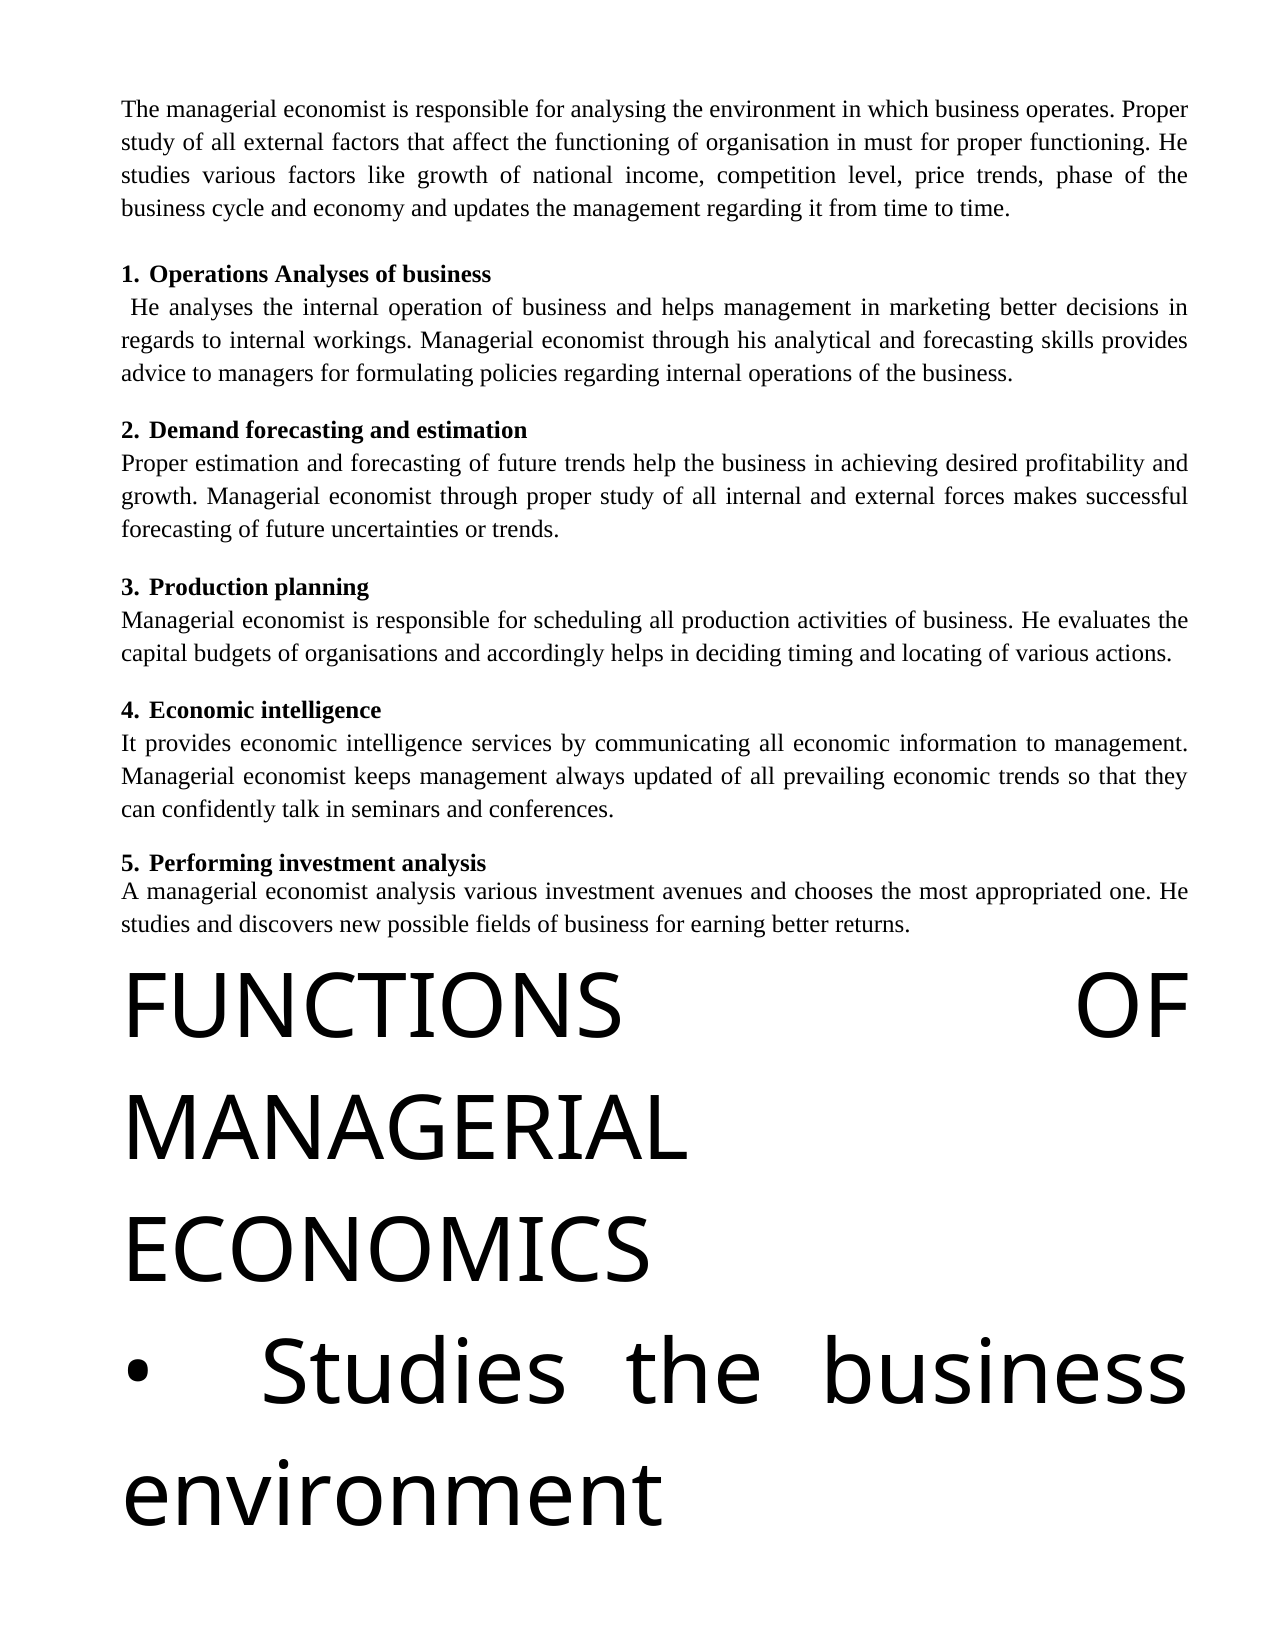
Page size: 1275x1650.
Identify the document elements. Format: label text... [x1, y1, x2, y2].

list Demand forecasting and estimation [121, 415, 1189, 444]
text FUNCTIONS OF MANAGERIAL ECONOMICS [121, 942, 1189, 1308]
list Production planning [121, 572, 1189, 601]
text The managerial economist is responsible for analysing the environment in which business operates. Proper study of all external factors that affect the functioning of organisation in must for proper functioning. He studies various factors like growth of national income, competition level, price trends, phase of the business cycle and economy and updates the management regarding it from time to time. [121, 94, 1189, 222]
text He analyses the internal operation of business and helps management in marketing better decisions in regards to internal workings. Managerial economist through his analytical and forecasting skills provides advice to managers for formulating policies regarding internal operations of the business. [121, 292, 1189, 387]
text Managerial economist is responsible for scheduling all production activities of business. He evaluates the capital budgets of organisations and accordingly helps in deciding timing and locating of various actions. [121, 605, 1189, 667]
list Performing investment analysis [121, 852, 1189, 876]
text It provides economic intelligence services by communicating all economic information to management. Managerial economist keeps management always updated of all prevailing economic trends so that they can confidently talk in seminars and conferences. [121, 728, 1189, 823]
text Proper estimation and forecasting of future trends help the business in achieving desired profitability and growth. Managerial economist through proper study of all internal and external forces makes successful forecasting of future uncertainties or trends. [121, 448, 1189, 543]
text • Studies the business environment [121, 1308, 1189, 1552]
list Operations Analyses of business [121, 259, 1189, 288]
text A managerial economist analysis various investment avenues and chooses the most appropriated one. He studies and discovers new possible fields of business for earning better returns. [121, 876, 1189, 938]
list Economic intelligence [121, 695, 1189, 724]
